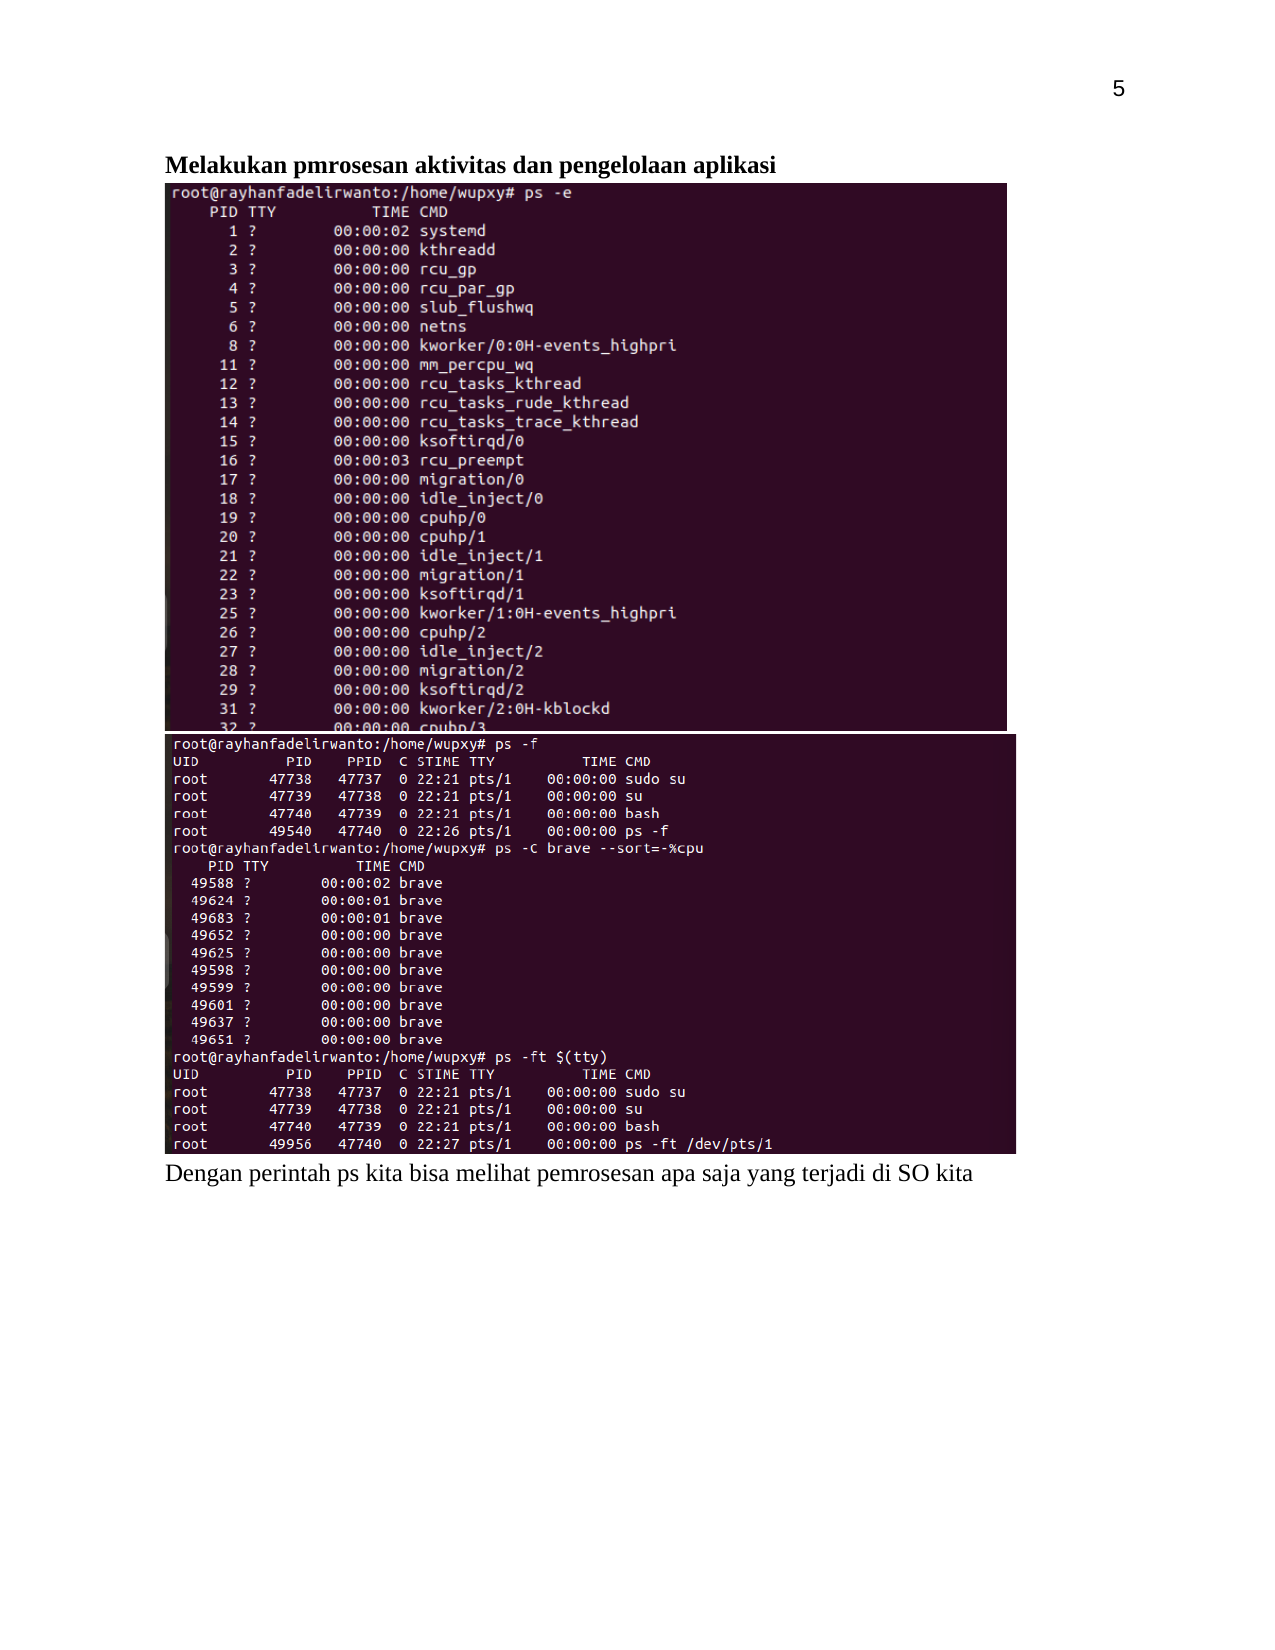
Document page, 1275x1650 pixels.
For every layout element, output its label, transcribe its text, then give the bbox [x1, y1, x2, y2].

picture [164, 734, 1017, 1154]
text Dengan perintah ps kita bisa melihat pemrosesan apa saja yang terjadi di SO kita [165, 1158, 1125, 1187]
picture [164, 183, 1007, 731]
text Melakukan pmrosesan aktivitas dan pengelolaan aplikasi [165, 150, 1125, 179]
